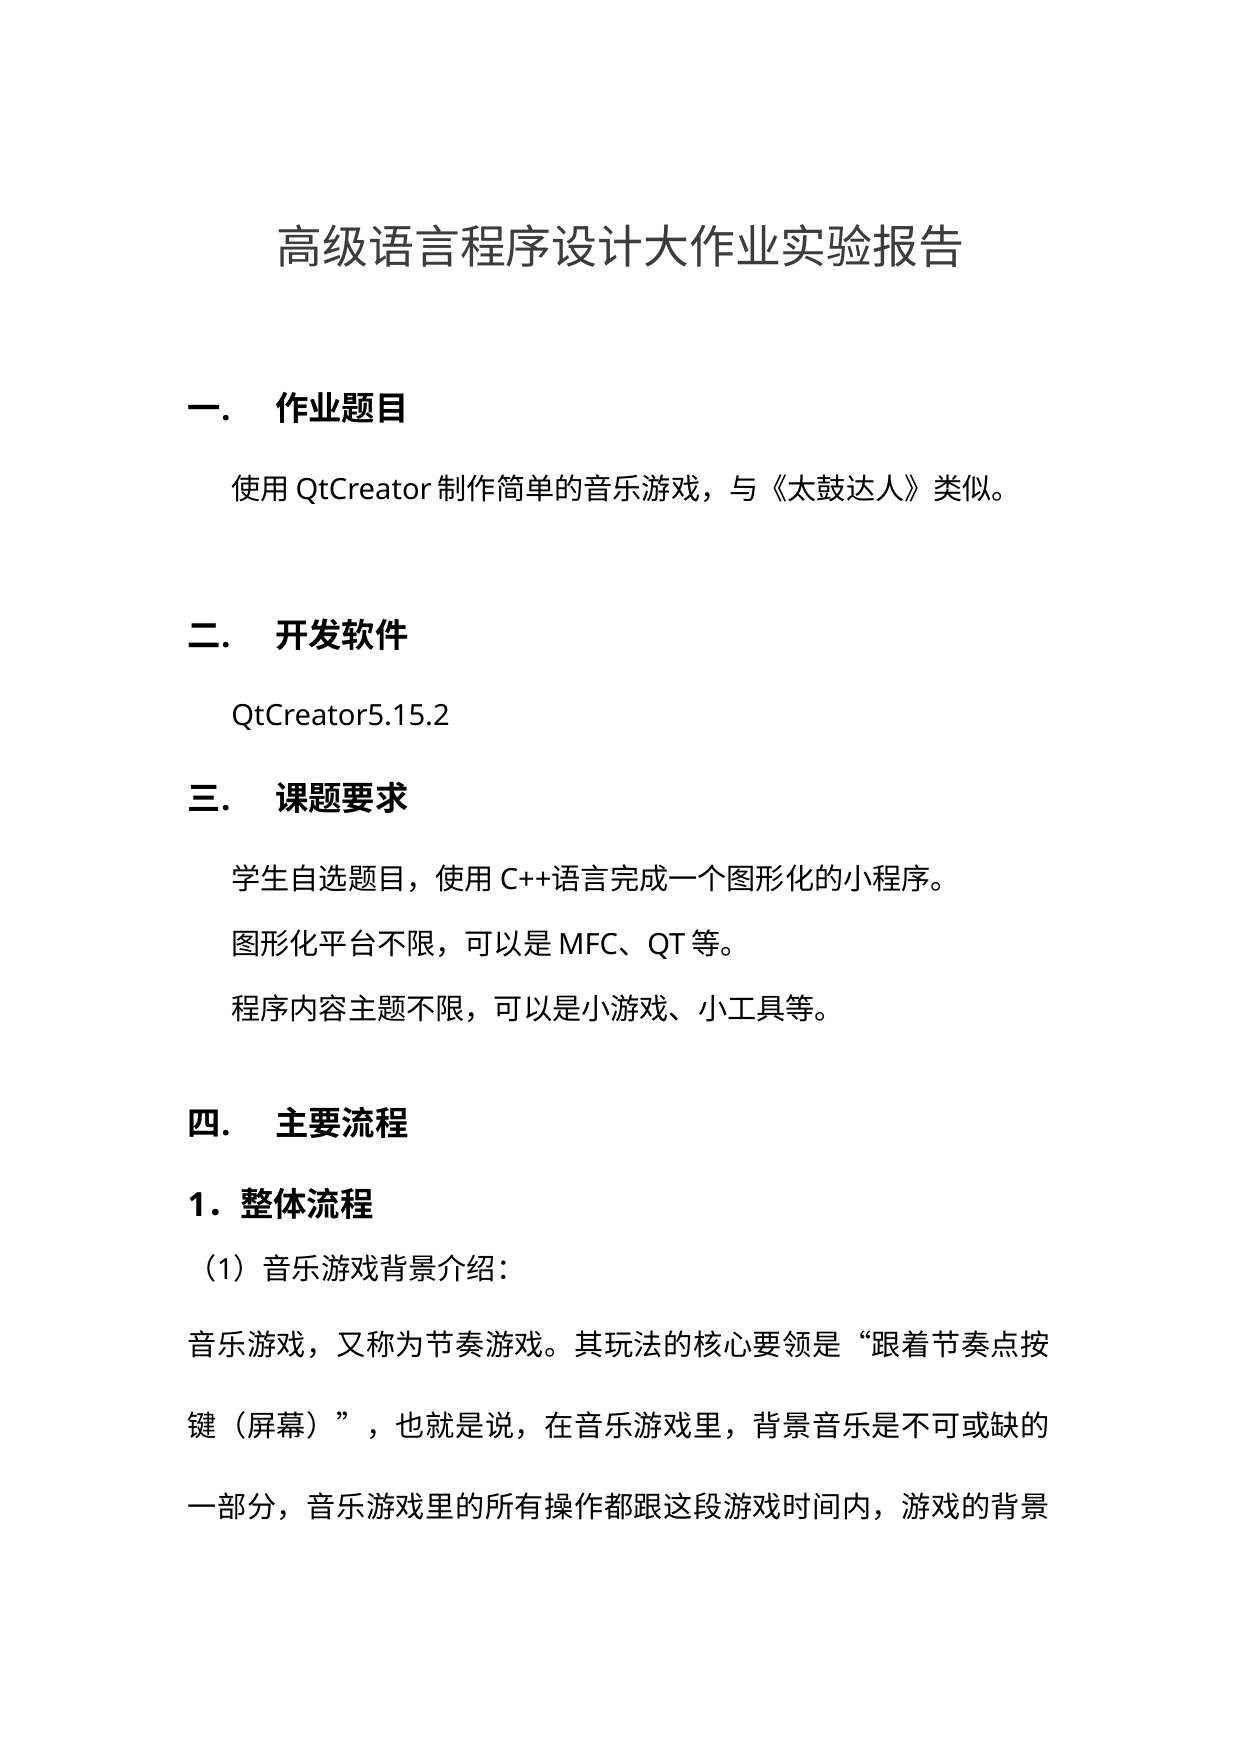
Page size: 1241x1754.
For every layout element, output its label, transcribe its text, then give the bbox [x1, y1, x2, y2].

text QtCreator5.15.2 [187, 682, 1053, 747]
text 程序内容主题不限，可以是小游戏、小工具等。 [231, 974, 1053, 1039]
list 整体流程 [187, 1169, 1053, 1234]
list 课题要求 [187, 763, 1053, 828]
text 图形化平台不限，可以是MFC、QT等。 [231, 909, 1053, 974]
text （1）音乐游戏背景介绍： [187, 1234, 1053, 1299]
list 开发软件 [187, 601, 1053, 666]
text 学生自选题目，使用C++语言完成一个图形化的小程序。 [231, 844, 1053, 909]
list 作业题目 [187, 373, 1053, 438]
text 使用QtCreator制作简单的音乐游戏，与《太鼓达人》类似。 [187, 454, 1053, 519]
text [187, 1310, 1053, 1537]
list 主要流程 [187, 1088, 1053, 1153]
text 高级语言程序设计大作业实验报告 [187, 194, 1053, 292]
